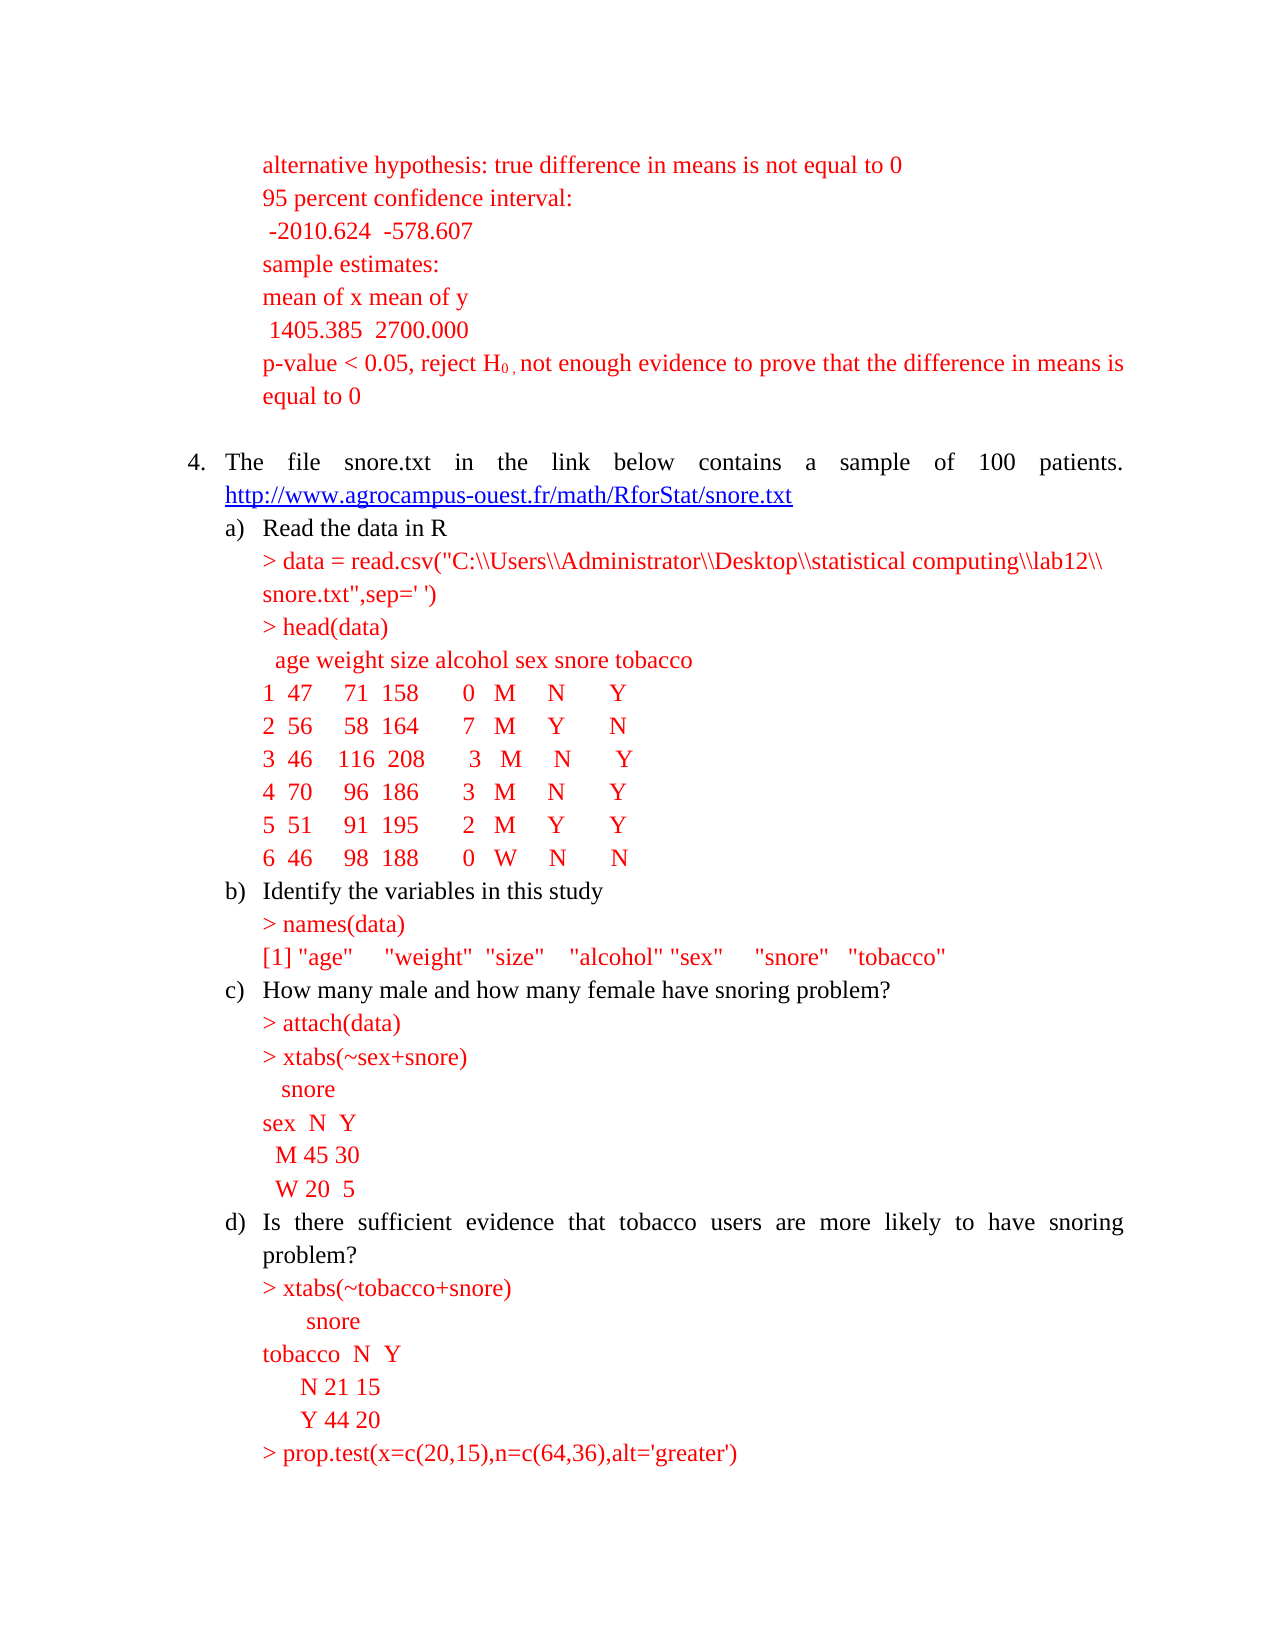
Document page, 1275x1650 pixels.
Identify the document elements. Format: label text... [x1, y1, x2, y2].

list N 21 15 [262, 1372, 1125, 1401]
list sample estimates: [262, 249, 1125, 278]
list > data = read.csv("C:\\Users\\Administrator\\Desktop\\statistical computing\\lab12\\snore.txt",sep=' ') [262, 546, 1125, 608]
list 4 70 96 186 3 M N Y [262, 777, 1125, 806]
list How many male and how many female have snoring problem? [225, 976, 1125, 1004]
list snore [262, 1306, 1125, 1334]
list > head(data) [262, 612, 1125, 641]
list > xtabs(~sex+snore) [262, 1042, 1125, 1070]
list Identify the variables in this study [225, 876, 1125, 905]
list > attach(data) [262, 1008, 1125, 1037]
list W 20 5 [262, 1174, 1125, 1202]
list Y 44 20 [262, 1405, 1125, 1433]
list alternative hypothesis: true difference in means is not equal to 0 [262, 150, 1125, 179]
list 6 46 98 188 0 W N N [262, 843, 1125, 872]
list sex N Y [262, 1108, 1125, 1136]
list age weight size alcohol sex snore tobacco [262, 645, 1125, 674]
list 1 47 71 158 0 M N Y [262, 678, 1125, 707]
list 3 46 116 208 3 M N Y [262, 744, 1125, 773]
list Read the data in R [225, 513, 1125, 542]
list The file snore.txt in the link below contains a sample of 100 patients. http://www.agrocampus-ouest.fr/math/RforStat/snore.txt [187, 447, 1125, 509]
list 95 percent confidence interval: [262, 183, 1125, 212]
list > xtabs(~tobacco+snore) [262, 1273, 1125, 1301]
list > prop.test(x=c(20,15),n=c(64,36),alt='greater') [262, 1438, 1125, 1467]
list p-value < 0.05, reject H0 , not enough evidence to prove that the difference in means is equal to 0 [262, 348, 1125, 410]
list mean of x mean of y [262, 282, 1125, 311]
list M 45 30 [262, 1141, 1125, 1169]
list 1405.385 2700.000 [262, 315, 1125, 344]
list [1] "age" "weight" "size" "alcohol" "sex" "snore" "tobacco" [262, 942, 1125, 971]
list 5 51 91 195 2 M Y Y [262, 810, 1125, 839]
list tobacco N Y [262, 1339, 1125, 1367]
list > names(data) [262, 909, 1125, 938]
list -2010.624 -578.607 [262, 216, 1125, 245]
list snore [262, 1074, 1125, 1103]
list 2 56 58 164 7 M Y N [262, 711, 1125, 740]
list Is there sufficient evidence that tobacco users are more likely to have snoring problem? [225, 1207, 1125, 1268]
